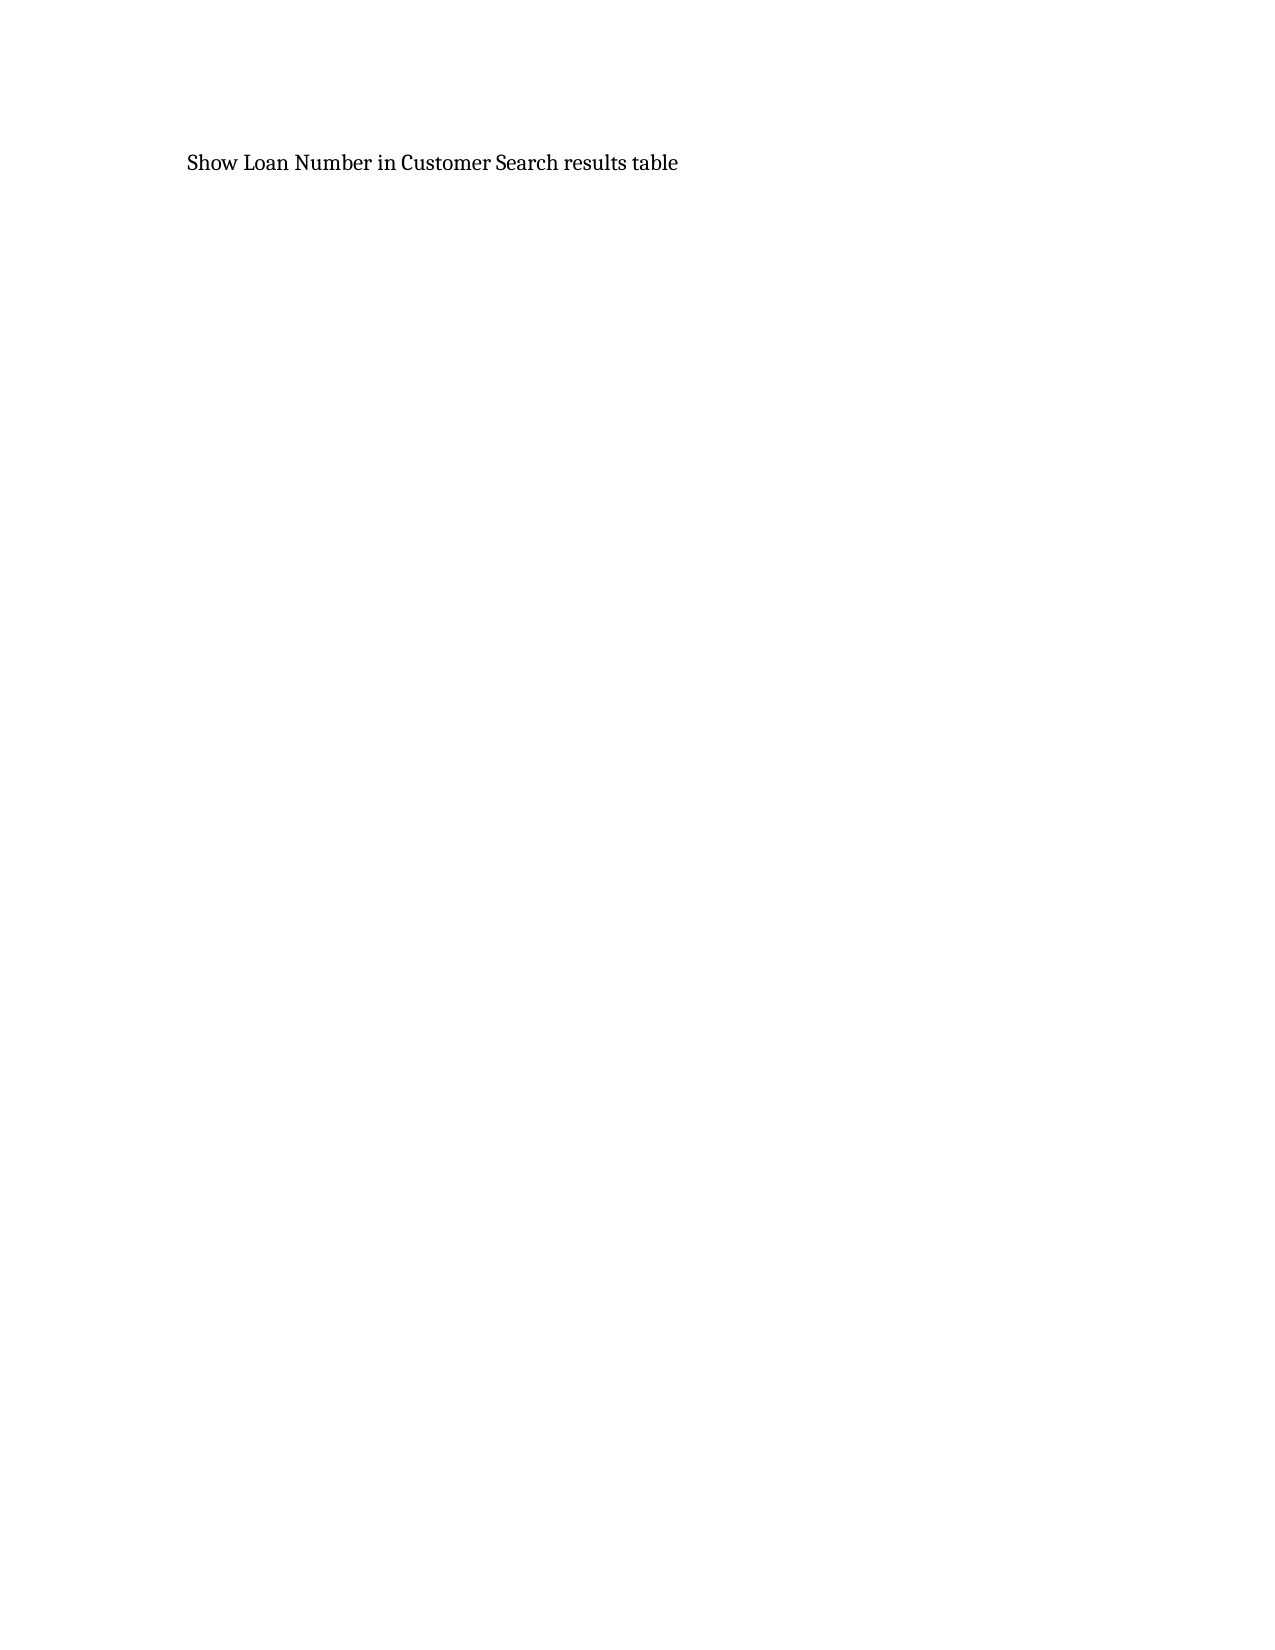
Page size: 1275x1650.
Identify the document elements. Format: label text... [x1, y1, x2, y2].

text Show Loan Number in Customer Search results table [187, 150, 1087, 176]
